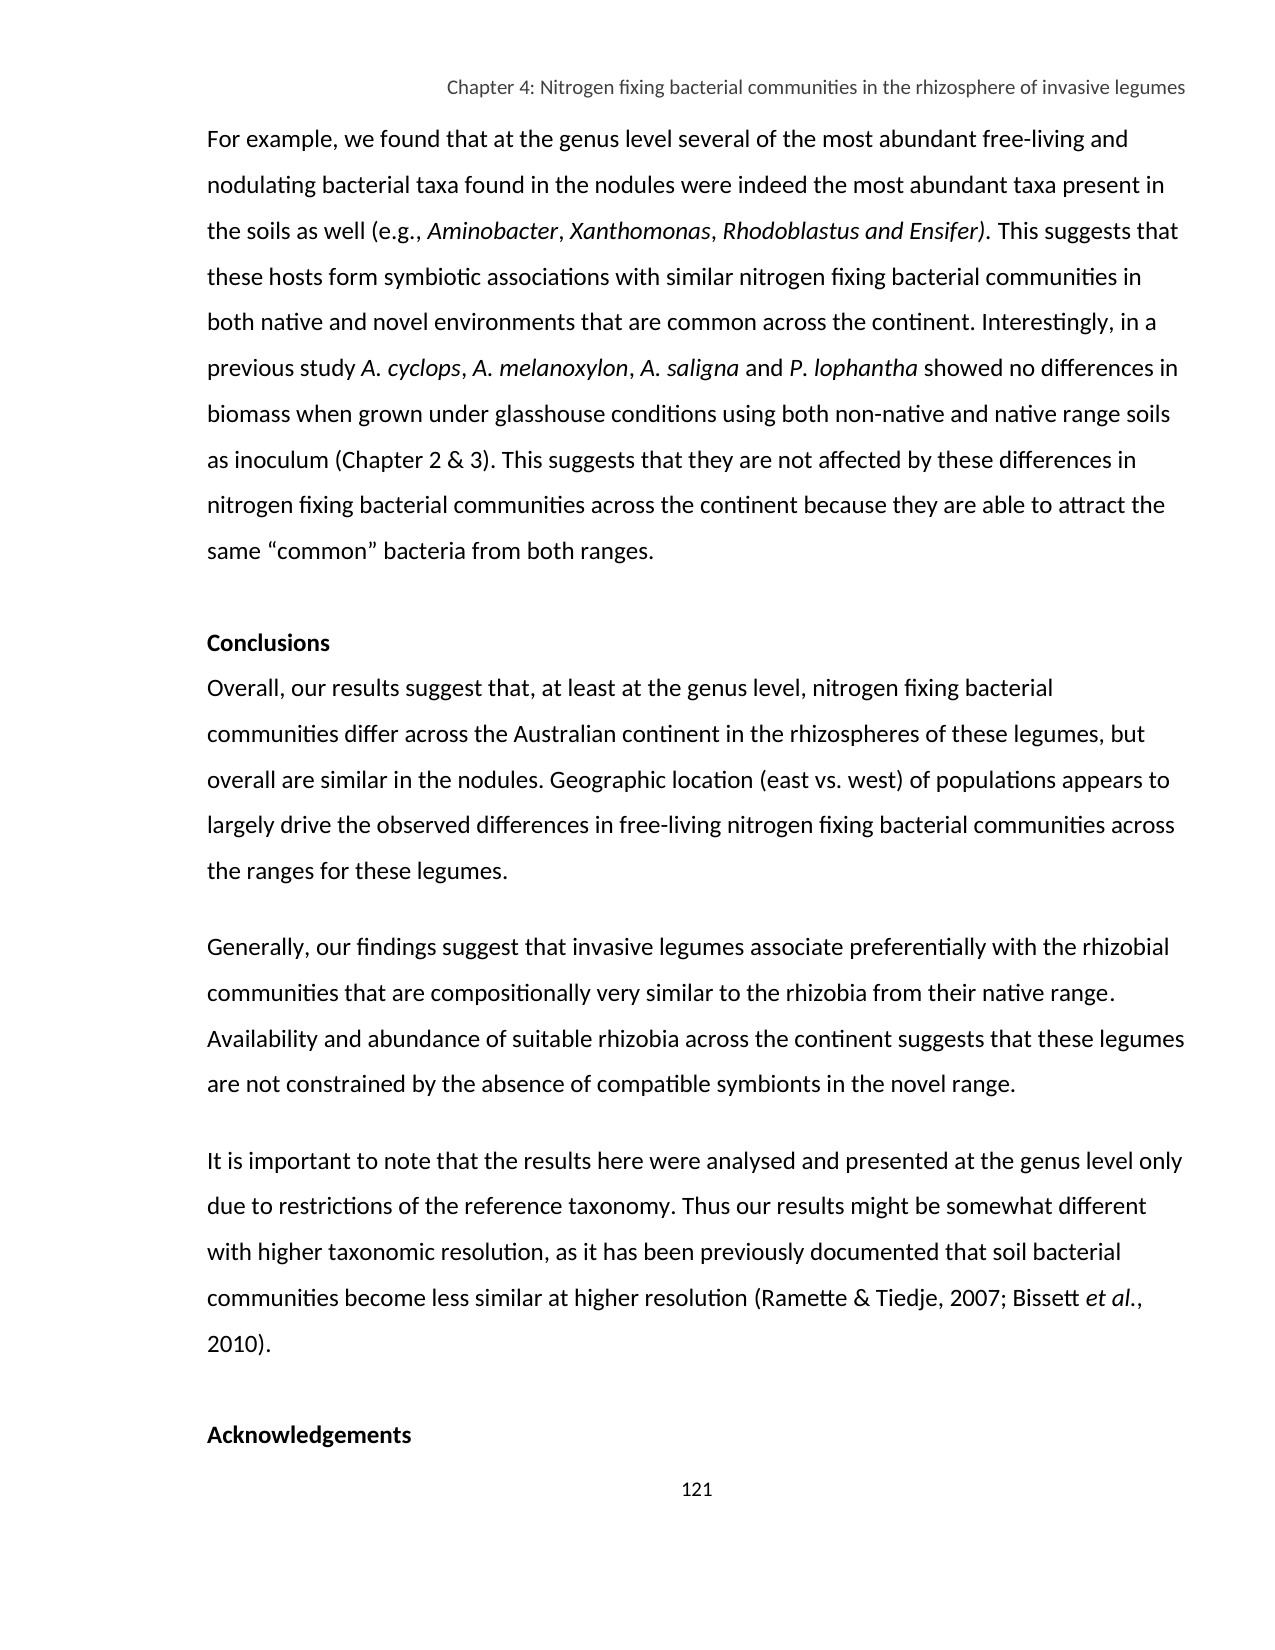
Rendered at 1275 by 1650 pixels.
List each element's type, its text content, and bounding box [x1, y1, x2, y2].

text these hosts form symbiotic associations with similar nitrogen fixing bacterial communities in both native and novel environments that are common across the continent. Interestingly, in a previous study A. cyclops, A. melanoxylon, A. saligna and P. lophantha showed no differences in biomass when grown under glasshouse conditions using both non-native and native range soils as inoculum (Chapter 2 & 3). This suggests that they are not affected by these differences in nitrogen fixing bacterial communities across the continent because they are able to attract the same “common” bacteria from both ranges. [207, 261, 1186, 566]
text Acknowledgements [207, 1419, 1186, 1450]
text It is important to note that the results here were analysed and presented at the genus level only due to restrictions of the reference taxonomy. Thus our results might be somewhat different with higher taxonomic resolution, as it has been previously documented that soil bacterial communities become less similar at higher resolution (Ramette & Tiedje, 2007; Bissett et al., 2010). [207, 1145, 1186, 1358]
text For example, we found that at the genus level several of the most abundant free-living and nodulating bacterial taxa found in the nodules were indeed the most abundant taxa present in the soils as well (e.g., Aminobacter, Xanthomonas, Rhodoblastus and Ensifer). This suggests that [207, 124, 1186, 246]
text Generally, our findings suggest that invasive legumes associate preferentially with the rhizobial communities that are compositionally very similar to the rhizobia from their native range. Availability and abundance of suitable rhizobia across the continent suggests that these legumes are not constrained by the absence of compatible symbionts in the novel range. [207, 931, 1186, 1099]
text Overall, our results suggest that, at least at the genus level, nitrogen fixing bacterial communities differ across the Australian continent in the rhizospheres of these legumes, but overall are similar in the nodules. Geographic location (east vs. west) of populations appears to largely drive the observed differences in free-living nitrogen fixing bacterial communities across the ranges for these legumes. [207, 672, 1186, 886]
text Conclusions [207, 627, 1186, 657]
